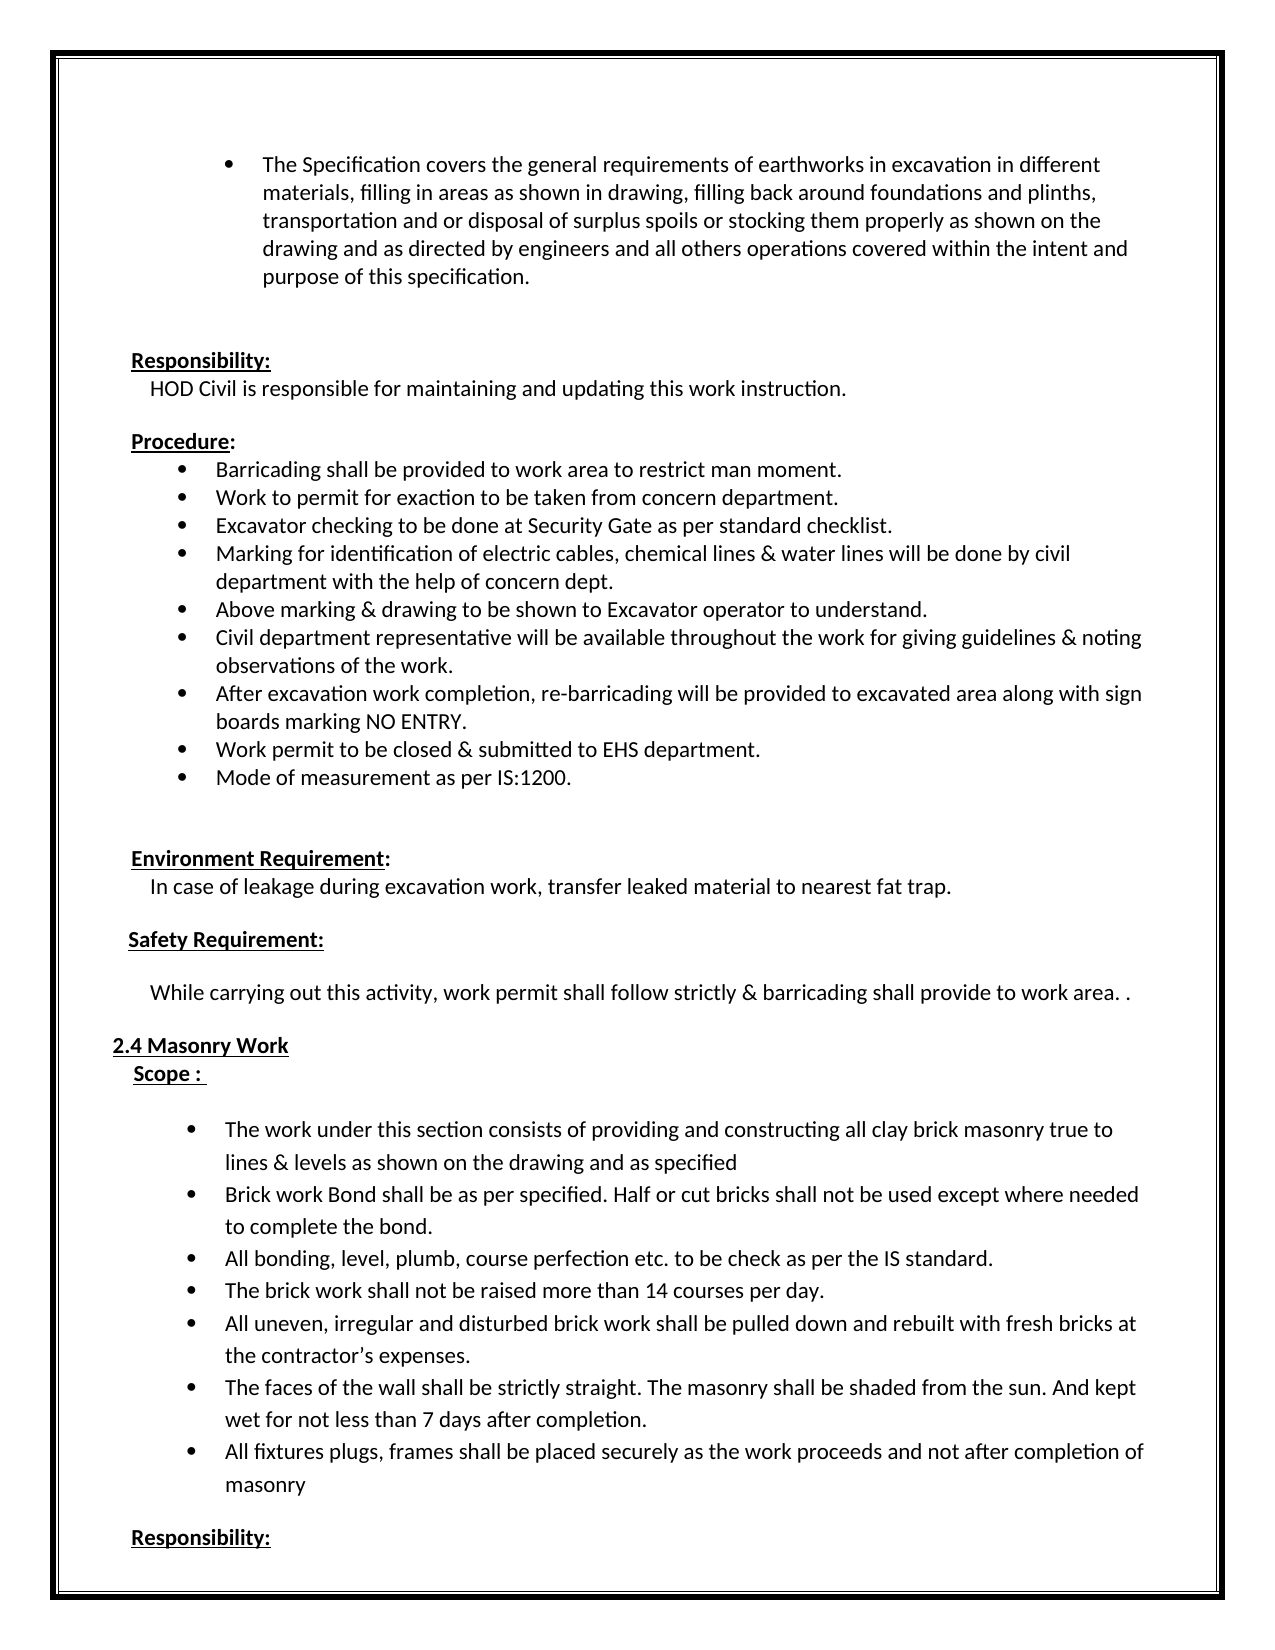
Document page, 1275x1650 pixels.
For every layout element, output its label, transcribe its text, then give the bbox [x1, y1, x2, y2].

text Scope : [112, 1059, 1162, 1088]
list Civil department representative will be available throughout the work for giving guidelines & noting observations of the work. [178, 623, 1162, 679]
list Above marking & drawing to be shown to Excavator operator to understand. [178, 595, 1162, 623]
text Responsibility: [131, 346, 1162, 374]
text While carrying out this activity, work permit shall follow strictly & barricading shall provide to work area. . [150, 978, 1162, 1007]
text Procedure: [131, 427, 1162, 455]
list Work to permit for exaction to be taken from concern department. [178, 483, 1162, 511]
text Responsibility: [131, 1523, 1162, 1551]
list The brick work shall not be raised more than 14 courses per day. [187, 1277, 1162, 1304]
list Work permit to be closed & submitted to EHS department. [178, 735, 1162, 763]
list All bonding, level, plumb, course perfection etc. to be check as per the IS standard. [187, 1244, 1162, 1272]
list All uneven, irregular and disturbed brick work shall be pulled down and rebuilt with fresh bricks at the contractor’s expenses. [187, 1309, 1162, 1369]
text 2.4 Masonry Work [112, 1032, 1162, 1059]
text HOD Civil is responsible for maintaining and updating this work instruction. [112, 374, 1162, 402]
list The work under this section consists of providing and constructing all clay brick masonry true to lines & levels as shown on the drawing and as specified [187, 1116, 1162, 1176]
list After excavation work completion, re-barricading will be provided to excavated area along with sign boards marking NO ENTRY. [178, 679, 1162, 735]
list Mode of measurement as per IS:1200. [178, 763, 1162, 791]
list Barricading shall be provided to work area to restrict man moment. [178, 455, 1162, 483]
list Marking for identification of electric cables, chemical lines & water lines will be done by civil department with the help of concern dept. [178, 539, 1162, 595]
list Brick work Bond shall be as per specified. Half or cut bricks shall not be used except where needed to complete the bond. [187, 1180, 1162, 1240]
list The Specification covers the general requirements of earthworks in excavation in different materials, filling in areas as shown in drawing, filling back around foundations and plinths, transportation and or disposal of surplus spoils or stocking them properly as shown on the drawing and as directed by engineers and all others operations covered within the intent and purpose of this specification. [225, 150, 1162, 290]
list All fixtures plugs, frames shall be placed securely as the work proceeds and not after completion of masonry [187, 1437, 1162, 1498]
text Safety Requirement: [112, 926, 1162, 953]
list The faces of the wall shall be strictly straight. The masonry shall be shaded from the sun. And kept wet for not less than 7 days after completion. [187, 1373, 1162, 1433]
text Environment Requirement: [131, 844, 1162, 872]
text In case of leakage during excavation work, transfer leaked material to nearest fat trap. [112, 872, 1162, 901]
list Excavator checking to be done at Security Gate as per standard checklist. [178, 511, 1162, 539]
